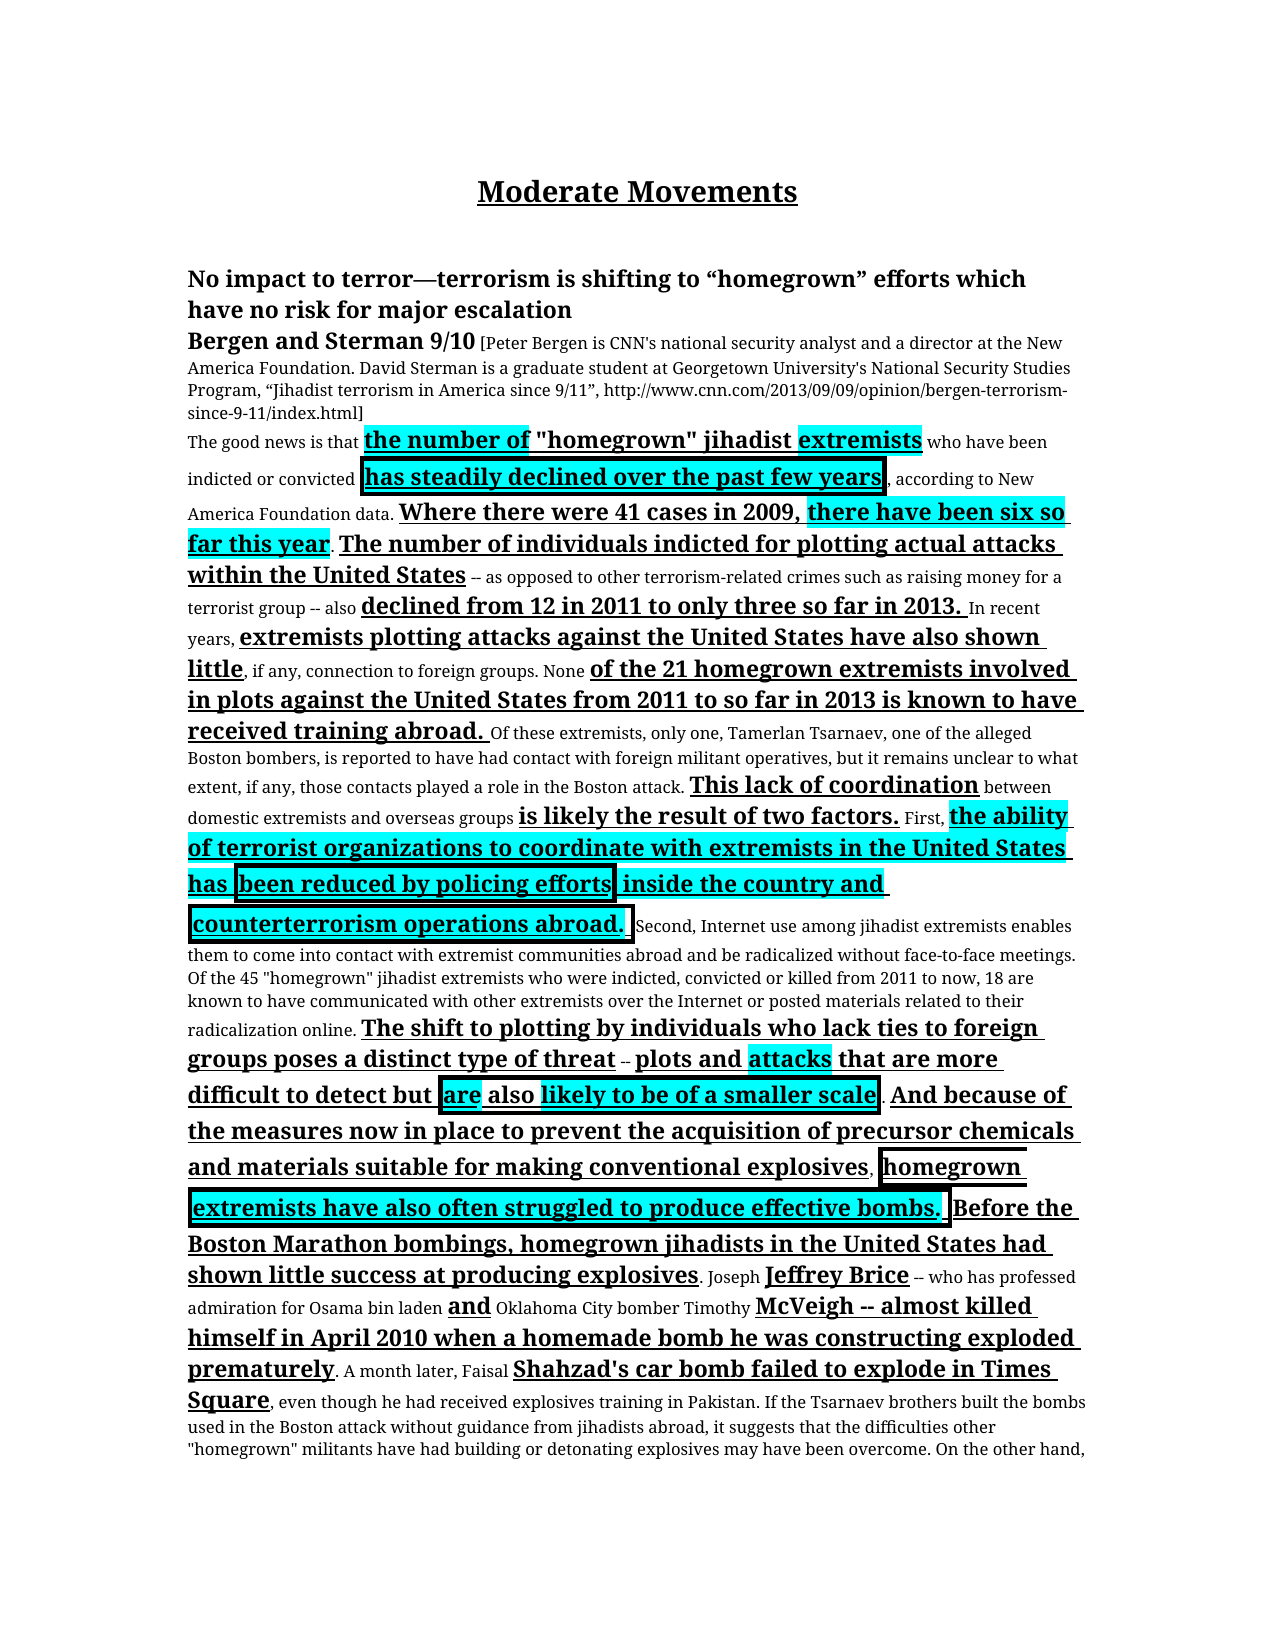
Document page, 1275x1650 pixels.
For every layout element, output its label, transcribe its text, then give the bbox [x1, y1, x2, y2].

subtitle No impact to terror—terrorism is shifting to “homegrown” efforts which have no risk for major escalation [187, 263, 1087, 325]
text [187, 424, 1087, 1461]
subtitle Moderate Movements [187, 171, 1087, 211]
text Bergen and Sterman 9/10 [Peter Bergen is CNN's national security analyst and a director at the New America Foundation. David Sterman is a graduate student at Georgetown University's National Security Studies Program, “Jihadist terrorism in America since 9/11”, http://www.cnn.com/2013/09/09/opinion/bergen-terrorism-since-9-11/index.html] [187, 325, 1087, 424]
